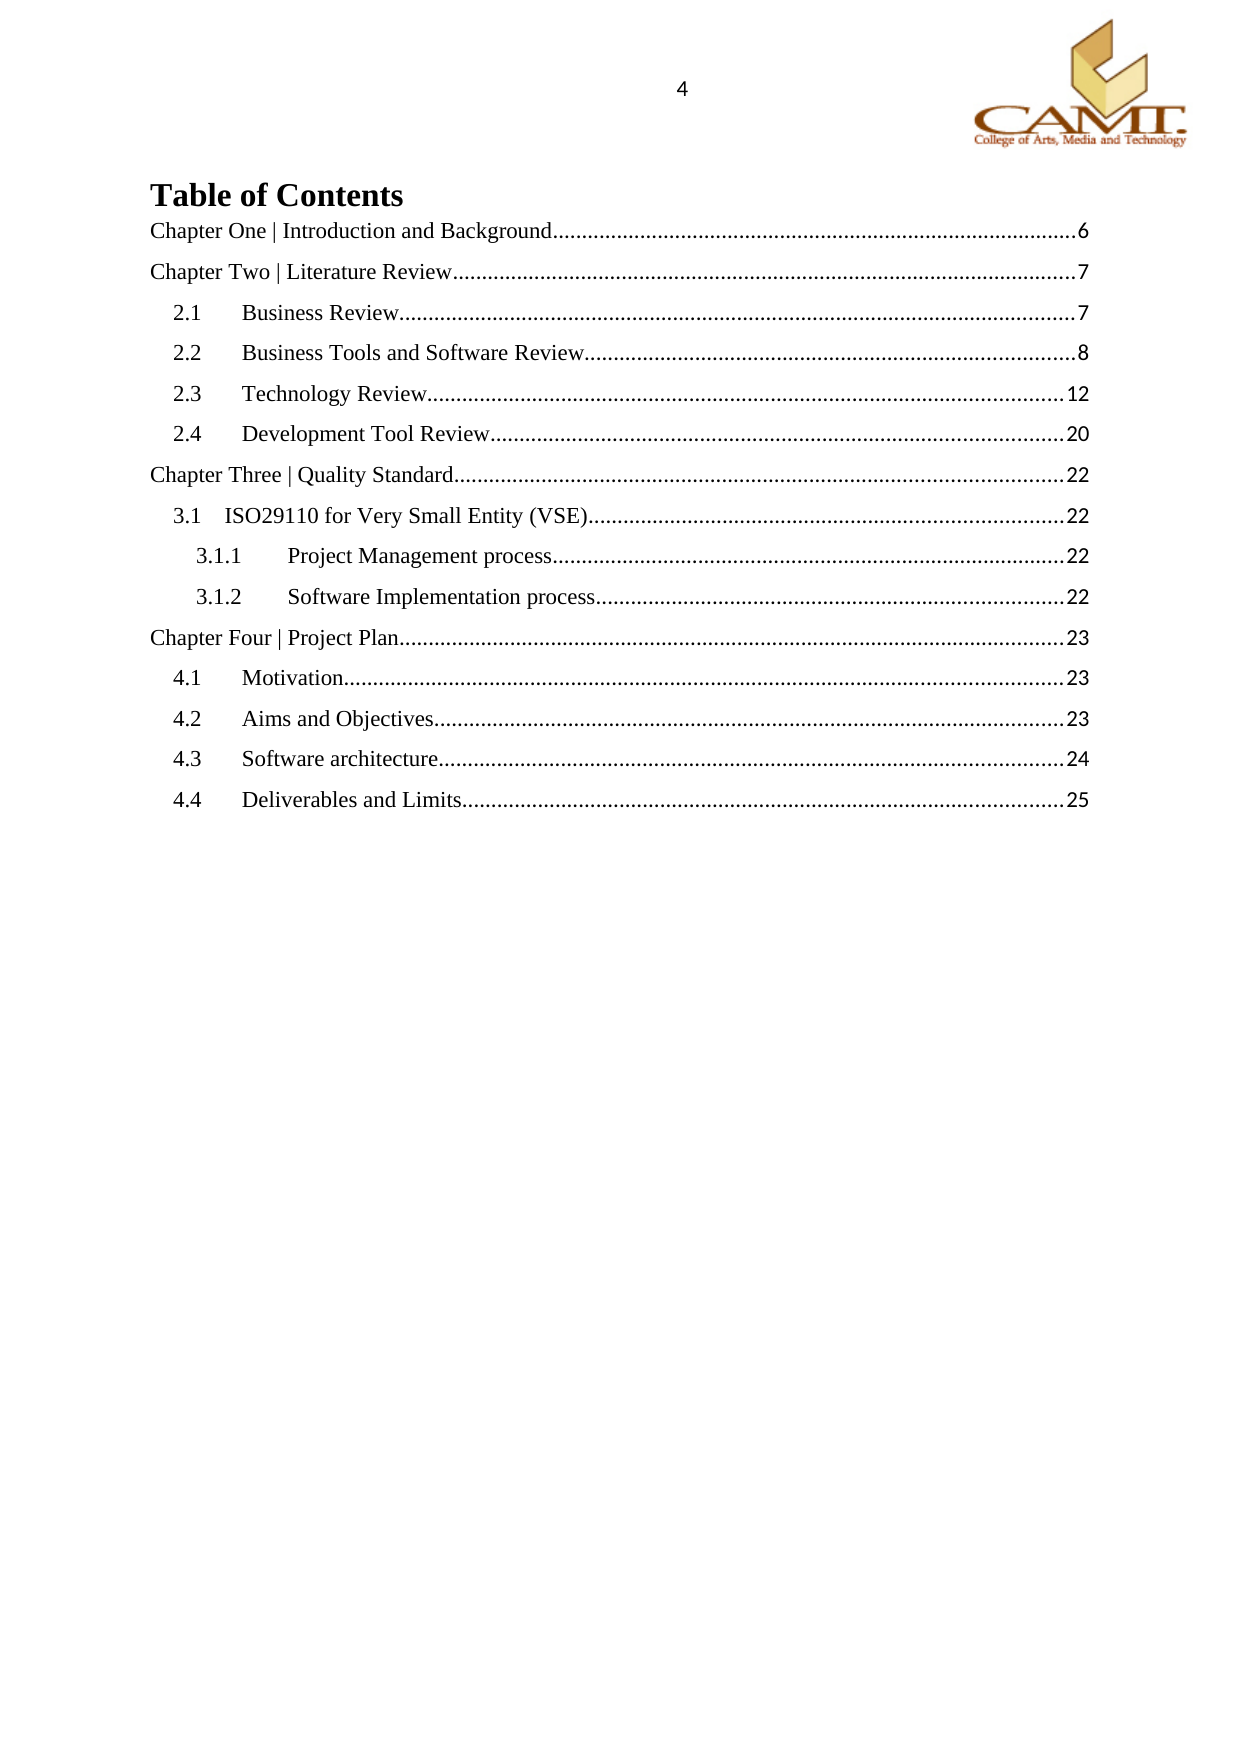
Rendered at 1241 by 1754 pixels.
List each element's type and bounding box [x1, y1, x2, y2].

picture [962, 9, 1193, 150]
